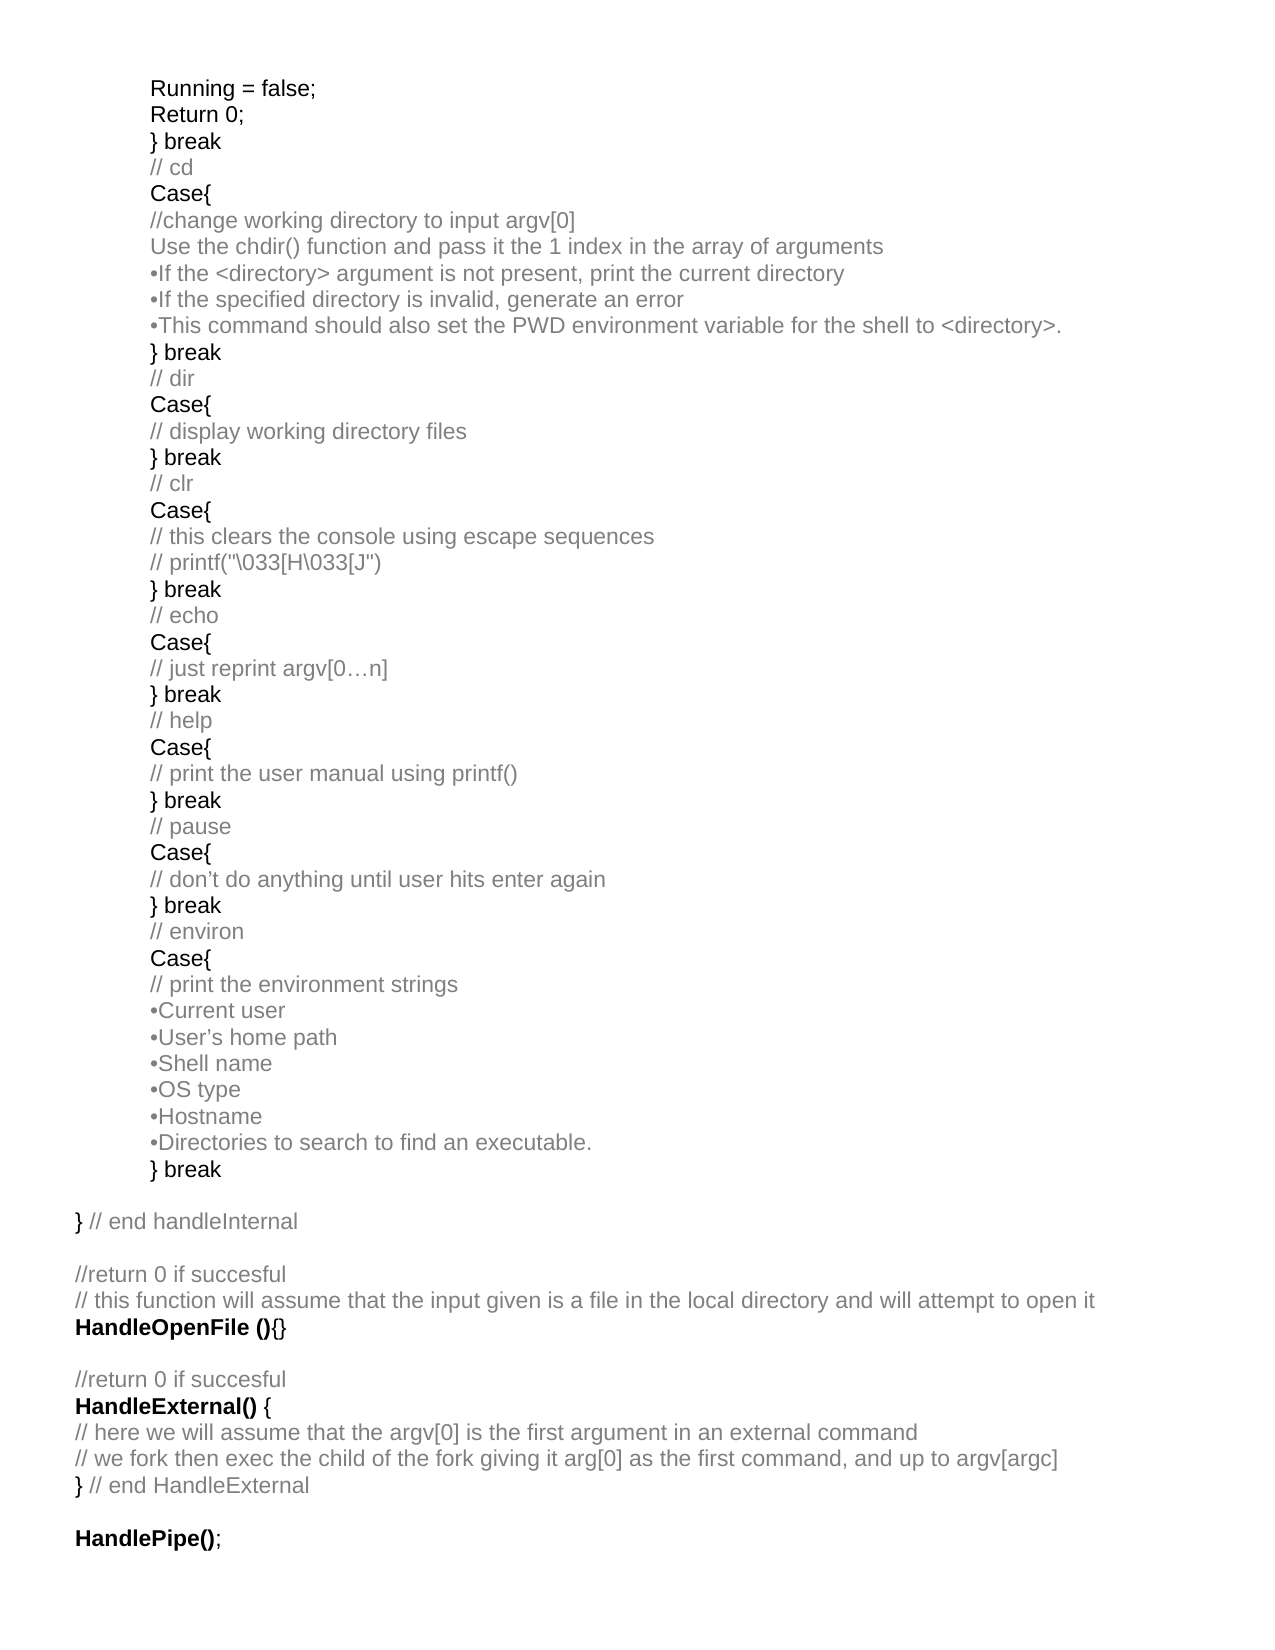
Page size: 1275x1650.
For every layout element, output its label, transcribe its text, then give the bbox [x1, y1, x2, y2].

text HandleExternal() { [75, 1393, 1200, 1419]
text } break [150, 681, 1200, 707]
text // just reprint argv[0…n] [150, 655, 1200, 681]
text Use the chdir() function and pass it the 1 index in the array of arguments [150, 233, 1200, 259]
text } // end HandleExternal [75, 1472, 1200, 1498]
text } break [150, 576, 1200, 602]
text HandlePipe(); [75, 1524, 1200, 1551]
text •Shell name [150, 1050, 1200, 1076]
text // print the user manual using printf() [150, 760, 1200, 787]
text } break [150, 787, 1200, 813]
text } break [150, 338, 1200, 365]
text // help [150, 707, 1200, 734]
text Case{ [150, 628, 1200, 655]
text HandleOpenFile (){} [75, 1314, 1200, 1340]
text //return 0 if succesful [75, 1261, 1200, 1287]
text •OS type [150, 1076, 1200, 1103]
text •Hostname [150, 1103, 1200, 1129]
text // dir [150, 365, 1200, 391]
text // printf("\033[H\033[J") [150, 549, 1200, 576]
text // clr [150, 470, 1200, 497]
text } break [150, 892, 1200, 918]
text // print the environment strings [150, 971, 1200, 997]
text // display working directory files [150, 418, 1200, 444]
text Case{ [150, 839, 1200, 866]
text Case{ [150, 945, 1200, 971]
text // don’t do anything until user hits enter again [150, 866, 1200, 892]
text •User’s home path [150, 1024, 1200, 1050]
text Case{ [150, 391, 1200, 418]
text •If the specified directory is invalid, generate an error [150, 286, 1200, 312]
text Case{ [150, 497, 1200, 523]
text // pause [150, 813, 1200, 839]
text // this clears the console using escape sequences [150, 523, 1200, 549]
text •This command should also set the PWD environment variable for the shell to <directory>. [150, 312, 1200, 338]
text // we fork then exec the child of the fork giving it arg[0] as the first command, and up to argv[argc] [75, 1445, 1200, 1472]
text //return 0 if succesful [75, 1366, 1200, 1393]
text } break [150, 1156, 1200, 1182]
text // this function will assume that the input given is a file in the local directory and will attempt to open it [75, 1287, 1200, 1314]
text //change working directory to input argv[0] [150, 207, 1200, 233]
text Case{ [150, 734, 1200, 760]
text // cd [75, 154, 1200, 180]
text Return 0; [150, 101, 1200, 128]
text •Current user [150, 997, 1200, 1024]
text } // end handleInternal [75, 1208, 1200, 1234]
text Case{ [150, 180, 1200, 207]
text •Directories to search to find an executable. [150, 1129, 1200, 1156]
text // echo [150, 602, 1200, 628]
text Running = false; [150, 75, 1200, 101]
text •If the <directory> argument is not present, print the current directory [150, 259, 1200, 286]
text } break [150, 128, 1200, 154]
text // here we will assume that the argv[0] is the first argument in an external command [75, 1419, 1200, 1445]
text } break [150, 444, 1200, 470]
text // environ [150, 918, 1200, 945]
